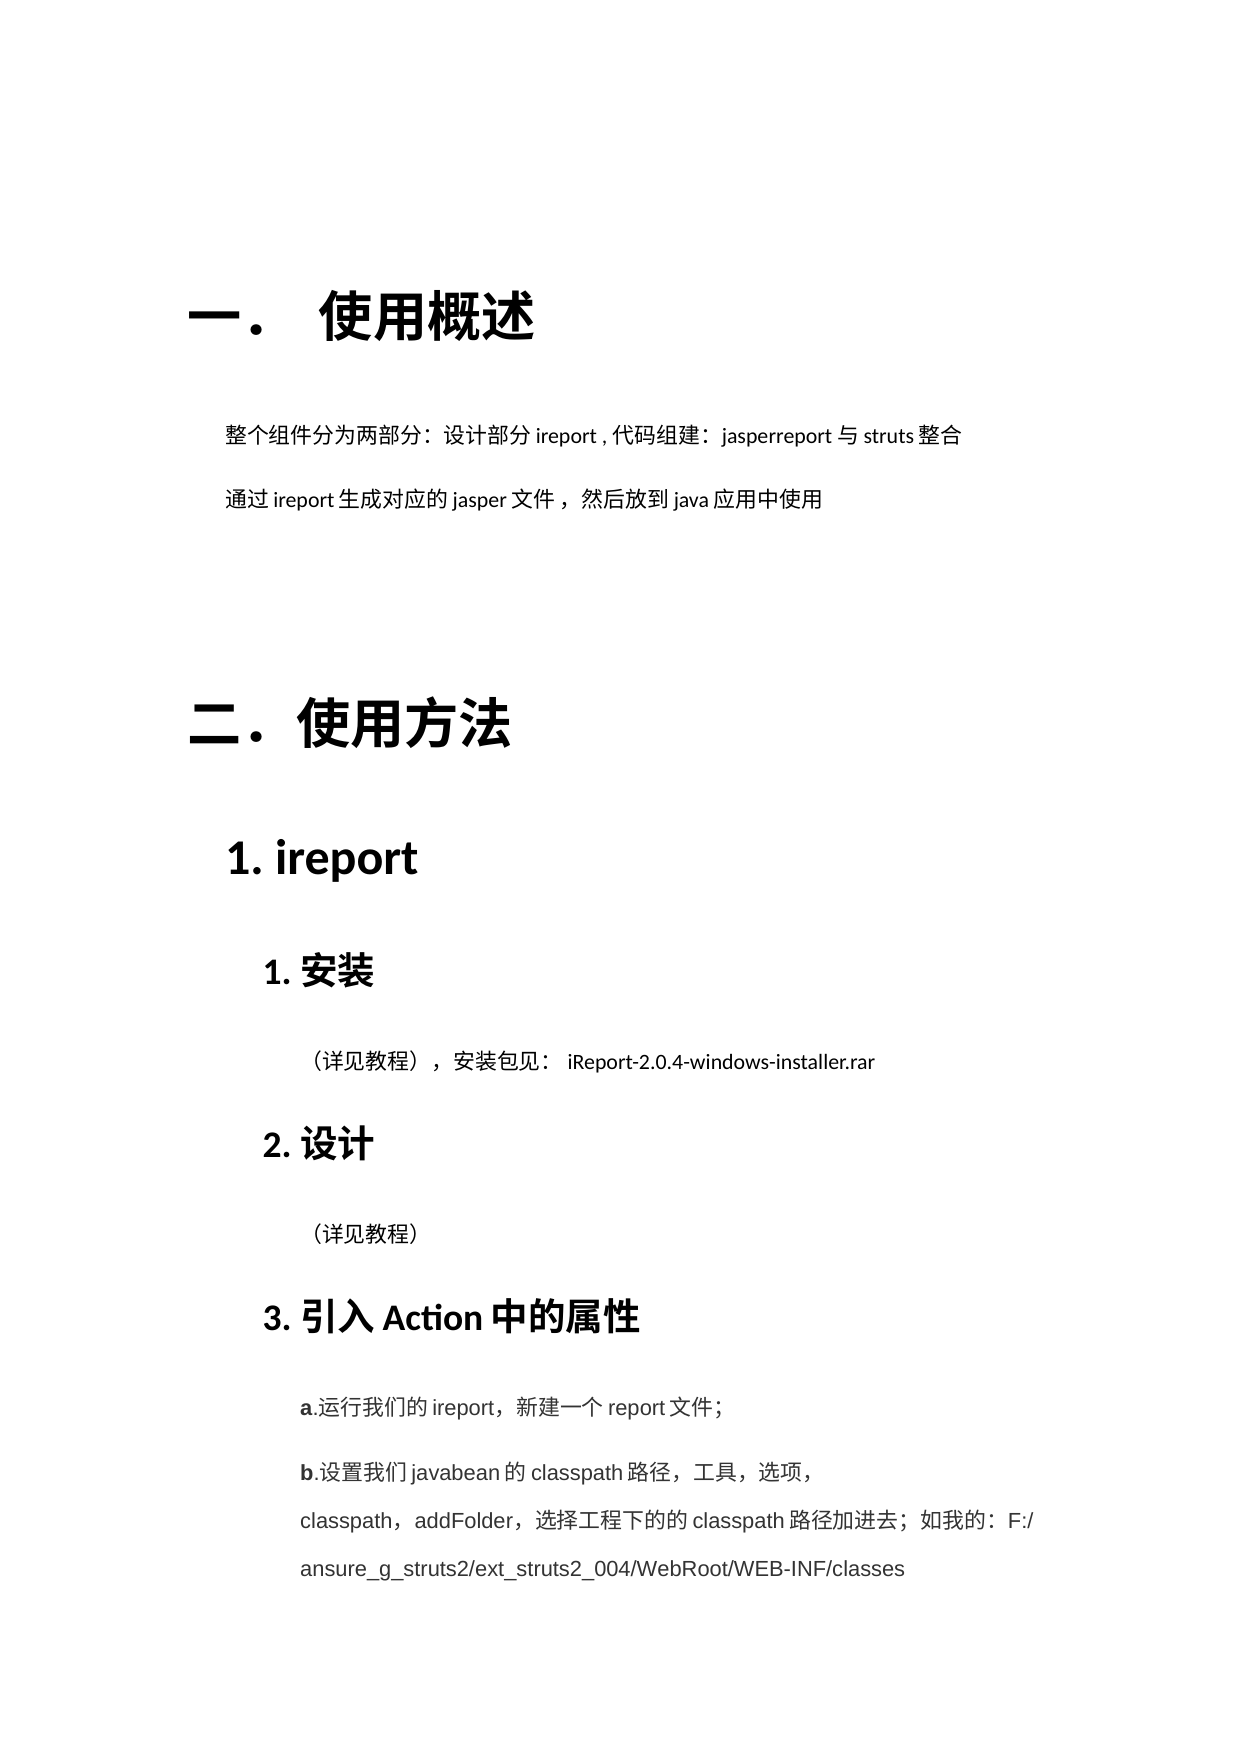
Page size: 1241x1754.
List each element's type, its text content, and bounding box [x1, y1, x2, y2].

list （详见教程），安装包见： iReport-2.0.4-windows-installer.rar [300, 1044, 1053, 1076]
text a.运行我们的ireport，新建一个report文件； [300, 1390, 1053, 1422]
text b.设置我们javabean的classpath路径，工具，选项，classpath，addFolder，选择工程下的的classpath路径加进去；如我的：F:/ansure_g_struts2/ext_struts2_004/WebRoot/WEB-INF/classes [300, 1454, 1053, 1584]
list 使用概述 [187, 264, 1053, 362]
text 二．使用方法 [187, 671, 1053, 768]
list 整个组件分为两部分：设计部分ireport , 代码组建：jasperreport 与struts整合 [225, 417, 1053, 450]
list 设计 [262, 1108, 1053, 1173]
list ireport [225, 824, 1053, 889]
list 通过ireport生成对应的jasper文件 ，然后放到java应用中使用 [225, 482, 1053, 514]
list （详见教程） [300, 1217, 1053, 1249]
list 引入Action中的属性 [262, 1281, 1053, 1346]
list 安装 [262, 936, 1053, 1001]
